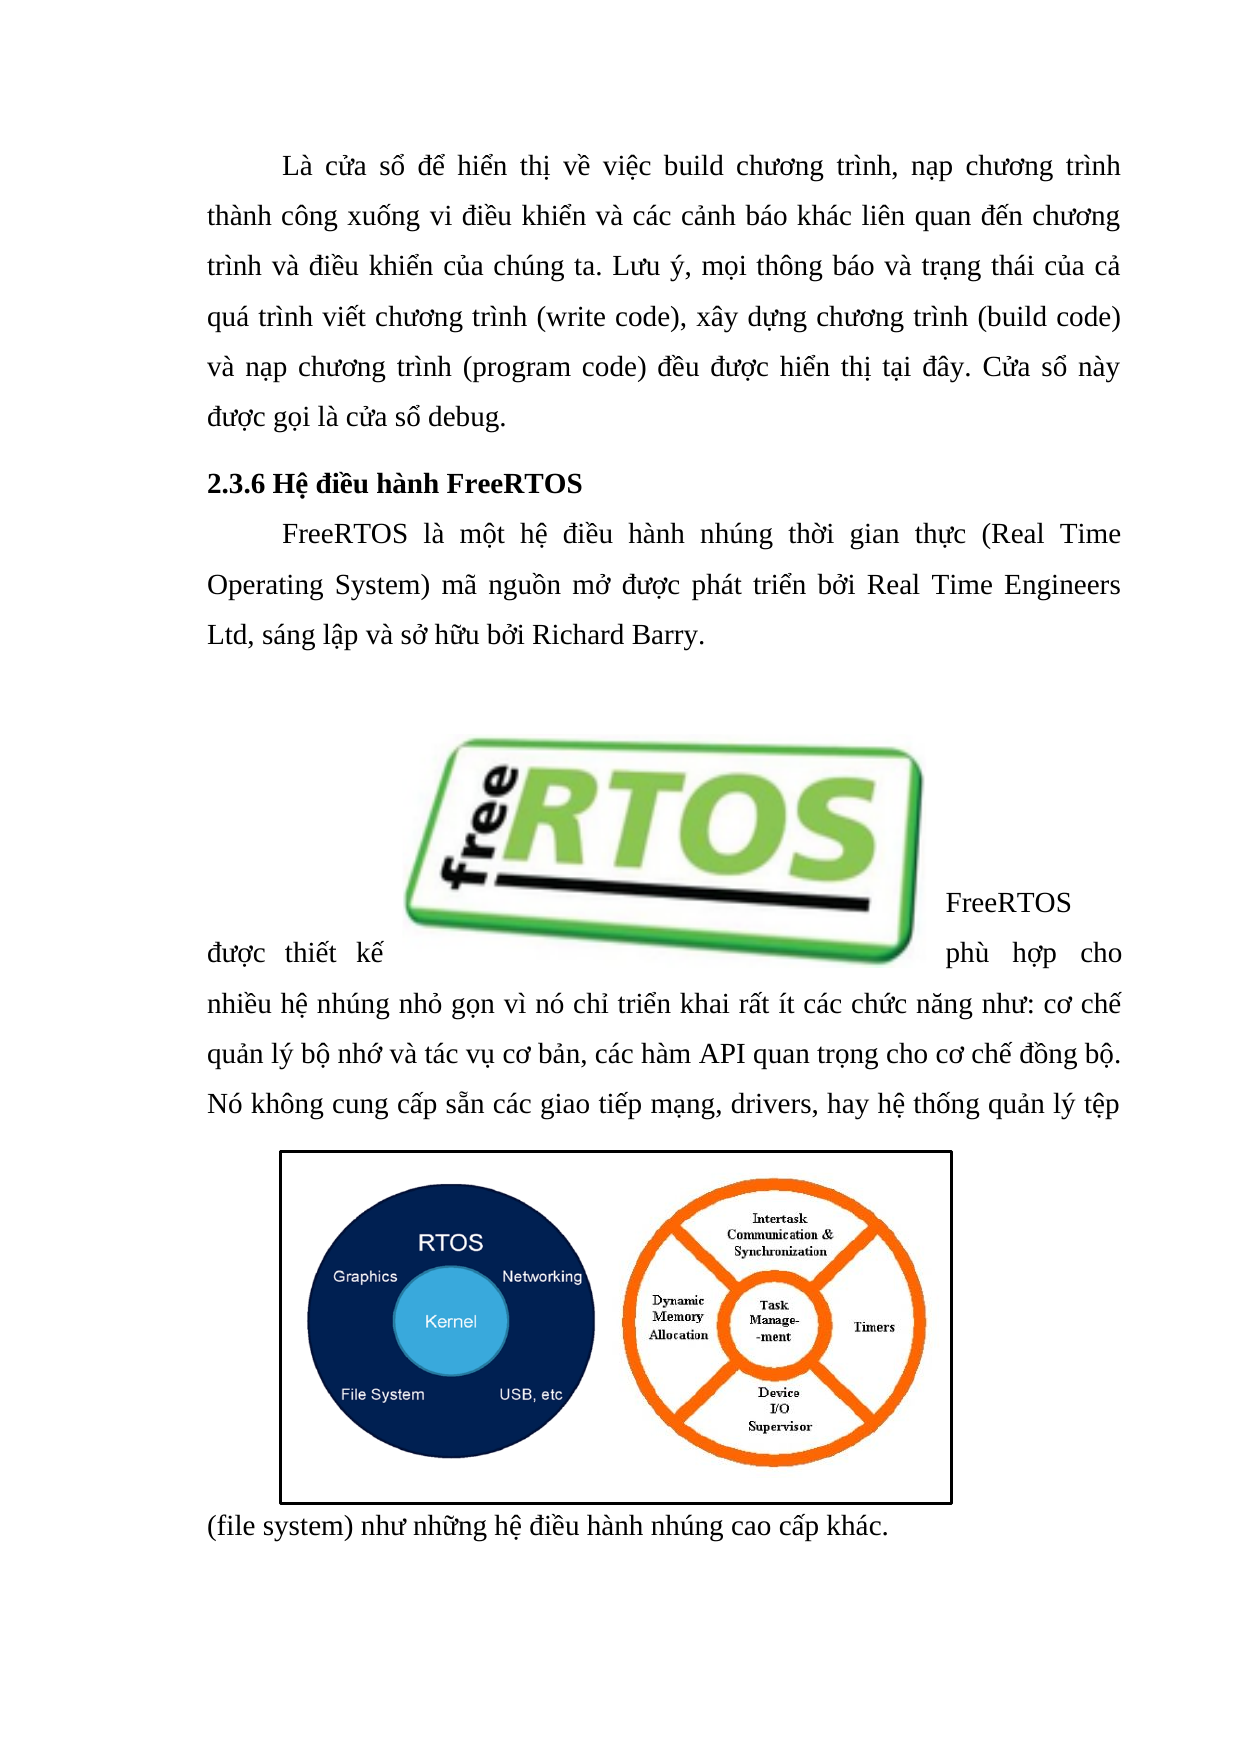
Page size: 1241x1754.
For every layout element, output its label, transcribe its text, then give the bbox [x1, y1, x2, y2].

text Là cửa sổ để hiển thị về việc build chương trình, nạp chương trình thành công xuống vi điều khiển và các cảnh báo khác liên quan đến chương trình và điều khiển của chúng ta. Lưu ý, mọi thông báo và trạng thái của cả quá trình viết chương trình (write code), xây dựng chương trình (build code) và nạp chương trình (program code) đều được hiển thị tại đây. Cửa sổ này được gọi là cửa sổ debug. [207, 148, 1122, 433]
picture [953, 1161, 960, 1478]
text FreeRTOS là một hệ điều hành nhúng thời gian thực (Real Time Operating System) mã nguồn mở được phát triển bởi Real Time Engineers Ltd, sáng lập và sở hữu bởi Richard Barry. [207, 517, 1122, 651]
picture [610, 1161, 950, 1478]
picture [402, 734, 927, 968]
text Hệ điều hành FreeRTOS [207, 466, 1122, 500]
picture [302, 1176, 601, 1463]
